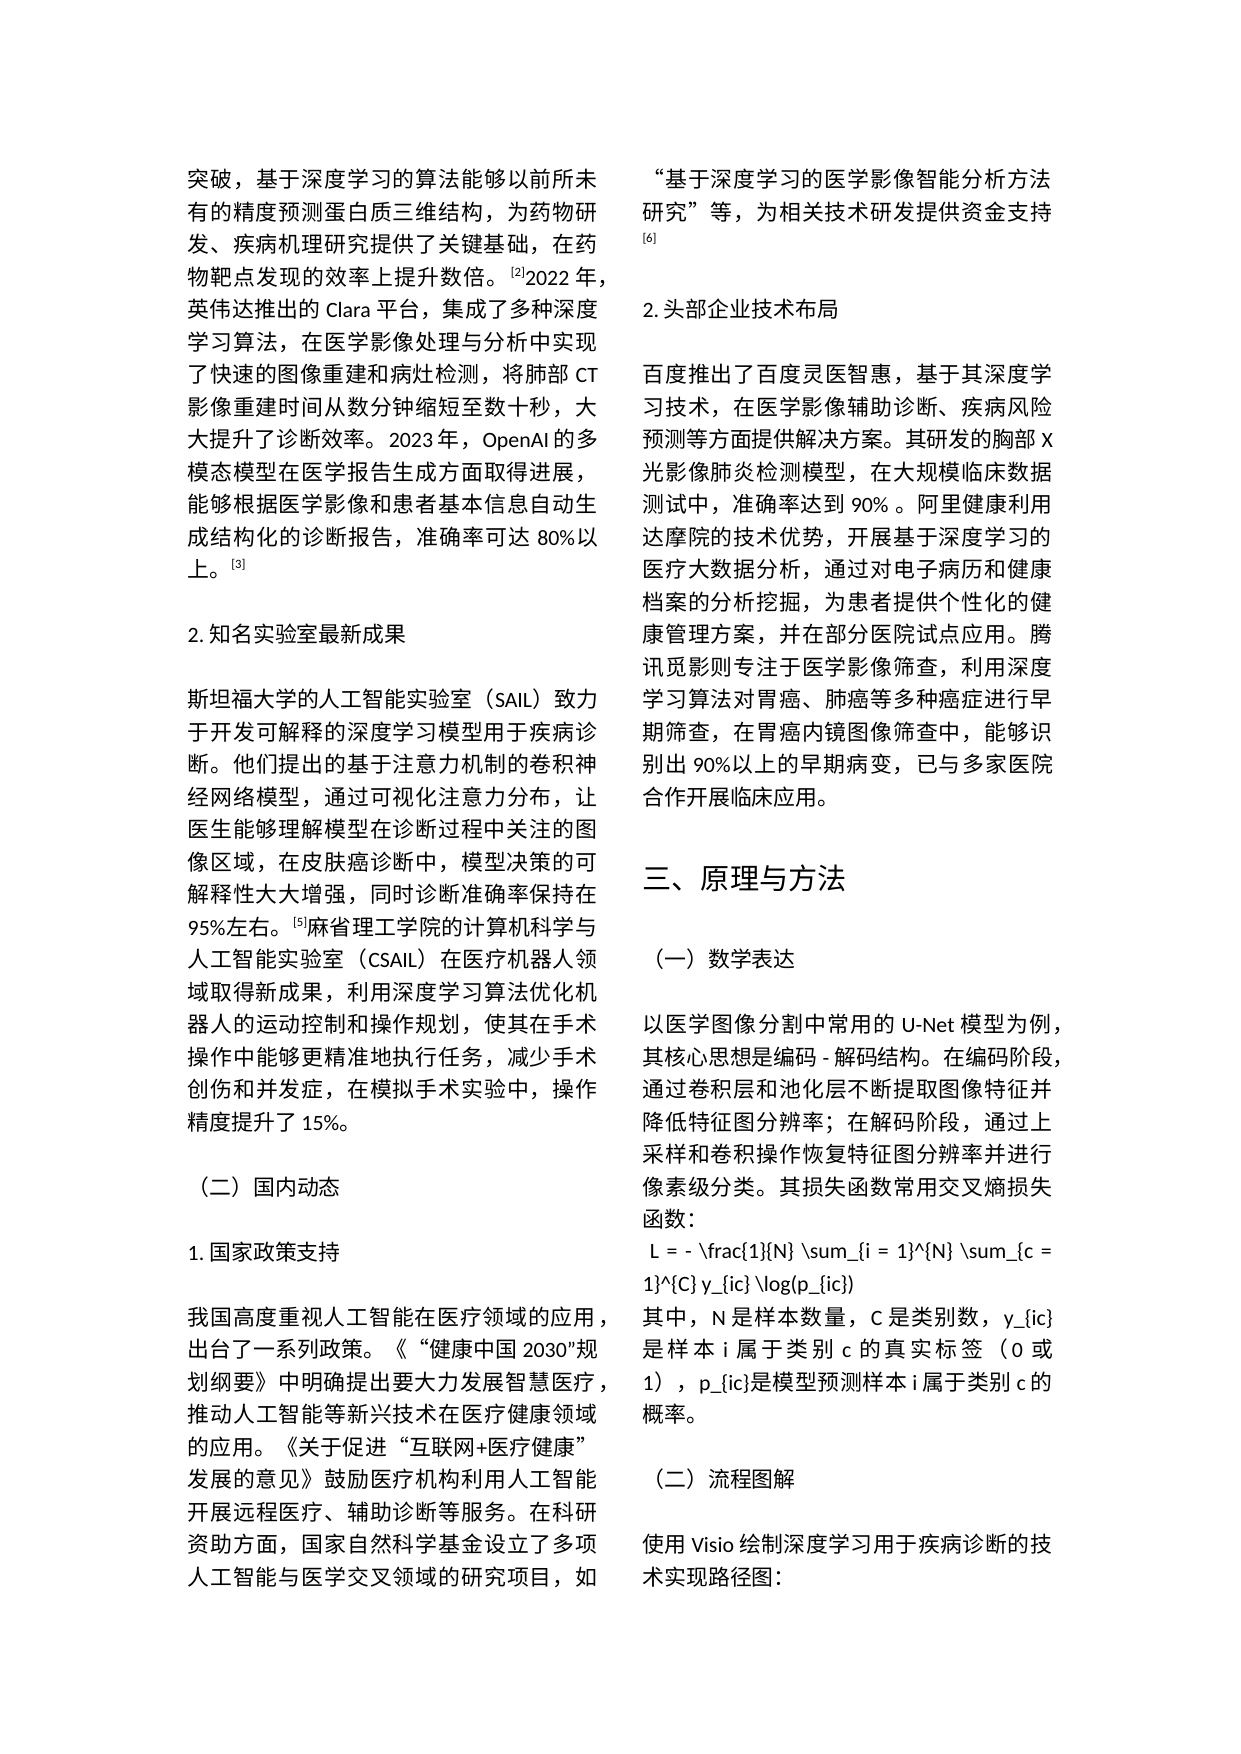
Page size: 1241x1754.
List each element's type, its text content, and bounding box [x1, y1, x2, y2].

text 2. 头部企业技术布局 [642, 292, 1053, 324]
text 我国高度重视人工智能在医疗领域的应用，出台了一系列政策。《“健康中国2030”规划纲要》中明确提出要大力发展智慧医疗，推动人工智能等新兴技术在医疗健康领域的应用。《关于促进“互联网+医疗健康”发展的意见》鼓励医疗机构利用人工智能开展远程医疗、辅助诊断等服务。在科研资助方面，国家自然科学基金设立了多项人工智能与医学交叉领域的研究项目，如“基于深度学习的医学影像智能分析方法研究”等，为相关技术研发提供资金支持。[6] [642, 162, 1053, 259]
text 其中，N是样本数量，C是类别数，y_{ic}是样本i属于类别c的真实标签（0或1），p_{ic}是模型预测样本i属于类别c的概率。 [642, 1299, 1053, 1429]
text 斯坦福大学的人工智能实验室（SAIL）致力于开发可解释的深度学习模型用于疾病诊断。他们提出的基于注意力机制的卷积神经网络模型，通过可视化注意力分布，让医生能够理解模型在诊断过程中关注的图像区域，在皮肤癌诊断中，模型决策的可解释性大大增强，同时诊断准确率保持在95%左右。[5]麻省理工学院的计算机科学与人工智能实验室（CSAIL）在医疗机器人领域取得新成果，利用深度学习算法优化机器人的运动控制和操作规划，使其在手术操作中能够更精准地执行任务，减少手术创伤和并发症，在模拟手术实验中，操作精度提升了15%。 [187, 682, 598, 1137]
text L = - \frac{1}{N} \sum_{i = 1}^{N} \sum_{c = 1}^{C} y_{ic} \log(p_{ic}) [642, 1234, 1053, 1299]
text 使用Visio绘制深度学习用于疾病诊断的技术实现路径图： [642, 1527, 1053, 1592]
text 百度推出了百度灵医智惠，基于其深度学习技术，在医学影像辅助诊断、疾病风险预测等方面提供解决方案。其研发的胸部X光影像肺炎检测模型，在大规模临床数据测试中，准确率达到90% 。阿里健康利用达摩院的技术优势，开展基于深度学习的医疗大数据分析，通过对电子病历和健康档案的分析挖掘，为患者提供个性化的健康管理方案，并在部分医院试点应用。腾讯觅影则专注于医学影像筛查，利用深度学习算法对胃癌、肺癌等多种癌症进行早期筛查，在胃癌内镜图像筛查中，能够识别出90%以上的早期病变，已与多家医院合作开展临床应用。 [642, 357, 1053, 812]
text 以医学图像分割中常用的U-Net模型为例，其核心思想是编码 - 解码结构。在编码阶段，通过卷积层和池化层不断提取图像特征并降低特征图分辨率；在解码阶段，通过上采样和卷积操作恢复特征图分辨率并进行像素级分类。其损失函数常用交叉熵损失函数： [642, 1007, 1053, 1234]
text （二）国内动态 [187, 1169, 598, 1202]
text （二）流程图解 [642, 1462, 1053, 1494]
text 1. 国家政策支持 [187, 1234, 598, 1267]
text （一）数学表达 [642, 942, 1053, 974]
text 2. 知名实验室最新成果 [187, 617, 598, 649]
text 三、原理与方法 [642, 844, 1053, 909]
text 我国高度重视人工智能在医疗领域的应用，出台了一系列政策。《“健康中国2030”规划纲要》中明确提出要大力发展智慧医疗，推动人工智能等新兴技术在医疗健康领域的应用。《关于促进“互联网+医疗健康”发展的意见》鼓励医疗机构利用人工智能开展远程医疗、辅助诊断等服务。在科研资助方面，国家自然科学基金设立了多项人工智能与医学交叉领域的研究项目，如“基于深度学习的医学影像智能分析方法研究”等，为相关技术研发提供资金支持。[6] [187, 1299, 598, 1592]
